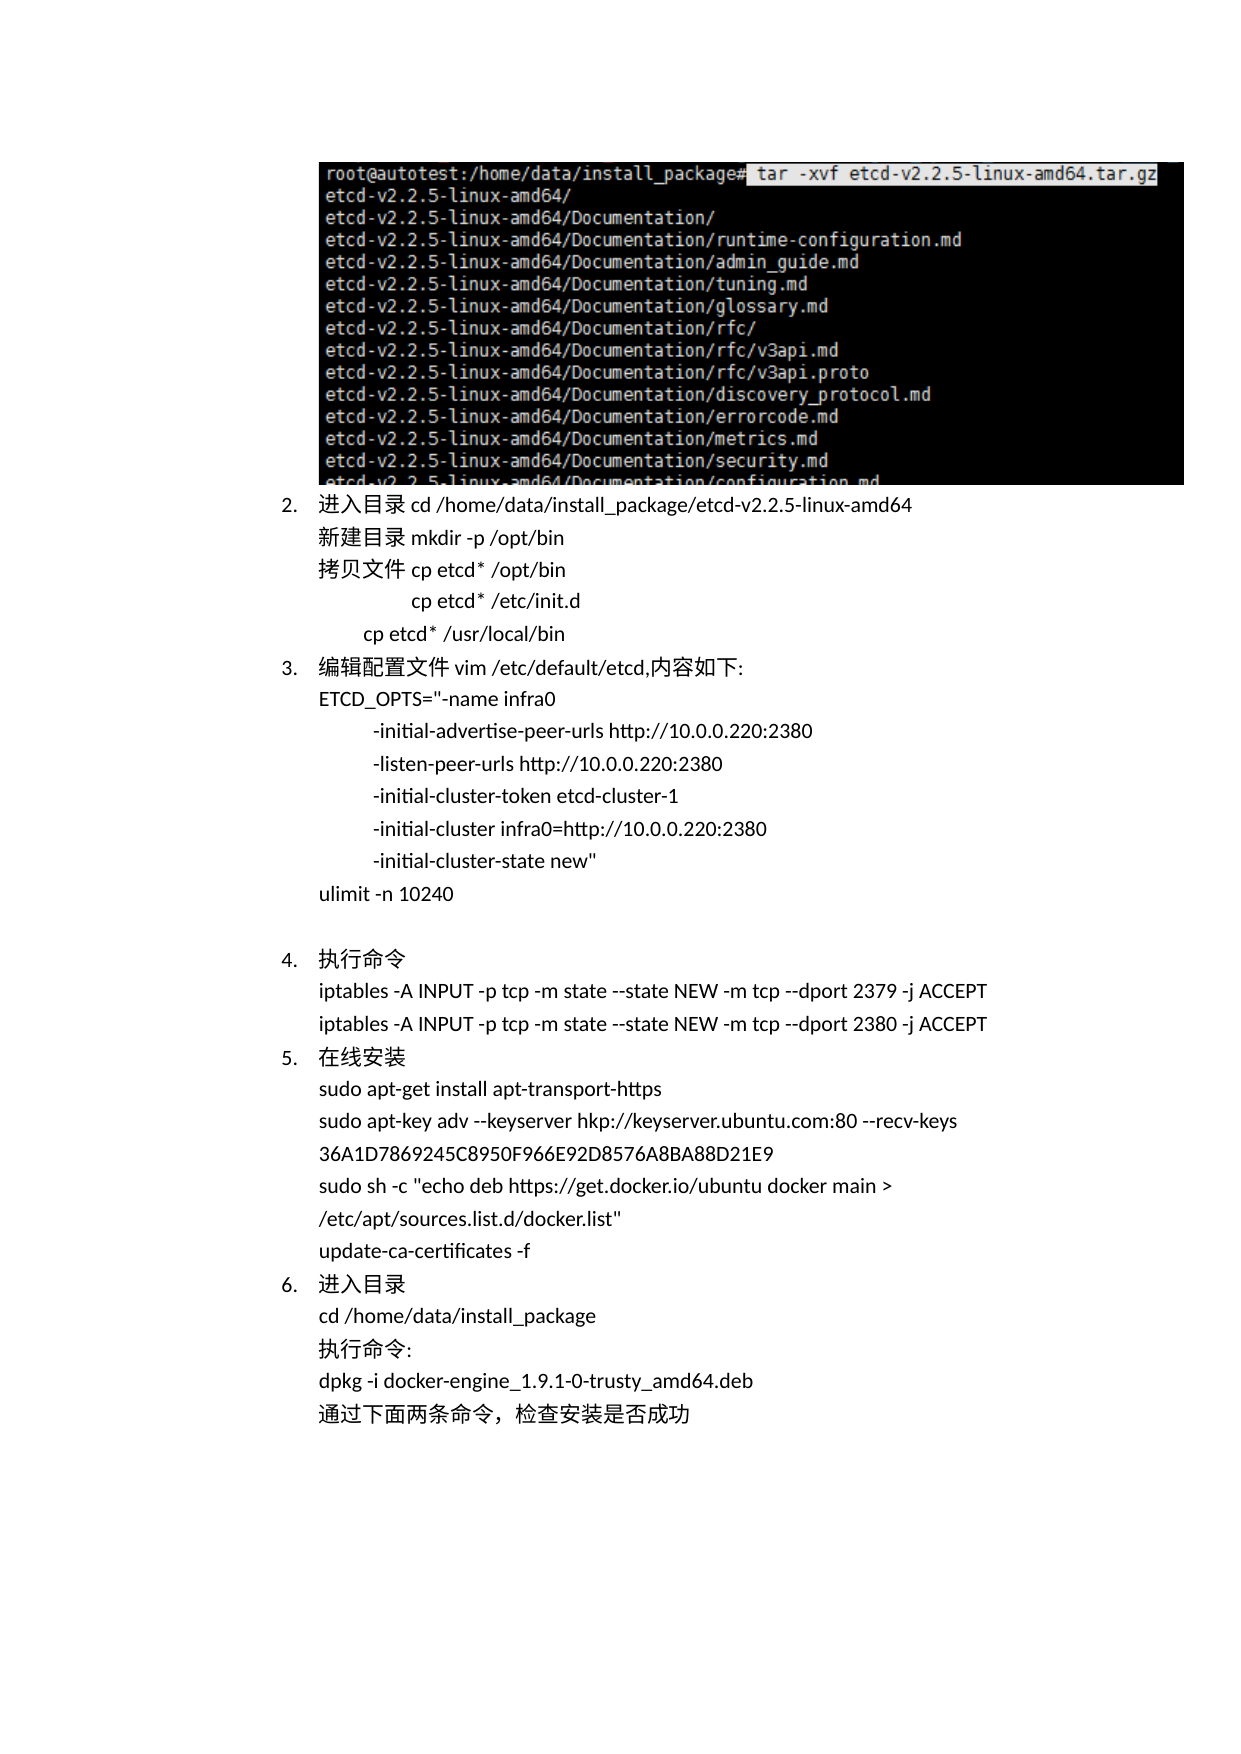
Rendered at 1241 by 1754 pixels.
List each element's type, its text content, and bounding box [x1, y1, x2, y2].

list iptables -A INPUT -p tcp -m state --state NEW -m tcp --dport 2379 -j ACCEPT [319, 974, 1053, 1007]
list dpkg -i docker-engine_1.9.1-0-trusty_amd64.deb [269, 1364, 1053, 1397]
list cp etcd* /etc/init.d [319, 584, 1053, 617]
list 新建目录mkdir -p /opt/bin [319, 519, 1053, 552]
list -initial-advertise-peer-urls http://10.0.0.220:2380 [319, 714, 1053, 747]
list ulimit -n 10240 [319, 877, 1053, 909]
list sudo apt-get install apt-transport-https [319, 1072, 1053, 1104]
list 编辑配置文件vim /etc/default/etcd,内容如下: [281, 649, 1053, 682]
list -initial-cluster infra0=http://10.0.0.220:2380 [319, 812, 1053, 844]
list cp etcd* /usr/local/bin [319, 617, 1053, 649]
list 在线安装 [281, 1039, 1053, 1072]
picture [318, 162, 1184, 485]
list 执行命令 [281, 942, 1053, 974]
list cd /home/data/install_package [319, 1299, 1053, 1332]
list sudo apt-key adv --keyserver hkp://keyserver.ubuntu.com:80 --recv-keys 36A1D7869245C8950F966E92D8576A8BA88D21E9 [319, 1104, 1053, 1169]
list 执行命令: [319, 1332, 1053, 1364]
list 拷贝文件 cp etcd* /opt/bin [319, 552, 1053, 584]
list -initial-cluster-token etcd-cluster-1 [319, 779, 1053, 812]
list 进入目录cd /home/data/install_package/etcd-v2.2.5-linux-amd64 [281, 487, 1053, 519]
list 进入目录 [281, 1267, 1053, 1299]
list sudo sh -c "echo deb https://get.docker.io/ubuntu docker main > /etc/apt/sources.list.d/docker.list" [319, 1169, 1053, 1234]
list -initial-cluster-state new" [319, 844, 1053, 877]
list 通过下面两条命令，检查安装是否成功 [319, 1397, 1053, 1429]
list iptables -A INPUT -p tcp -m state --state NEW -m tcp --dport 2380 -j ACCEPT [319, 1007, 1053, 1039]
list update-ca-certificates -f [319, 1234, 1053, 1267]
list -listen-peer-urls http://10.0.0.220:2380 [319, 747, 1053, 779]
list ETCD_OPTS="-name infra0 [319, 682, 1053, 714]
